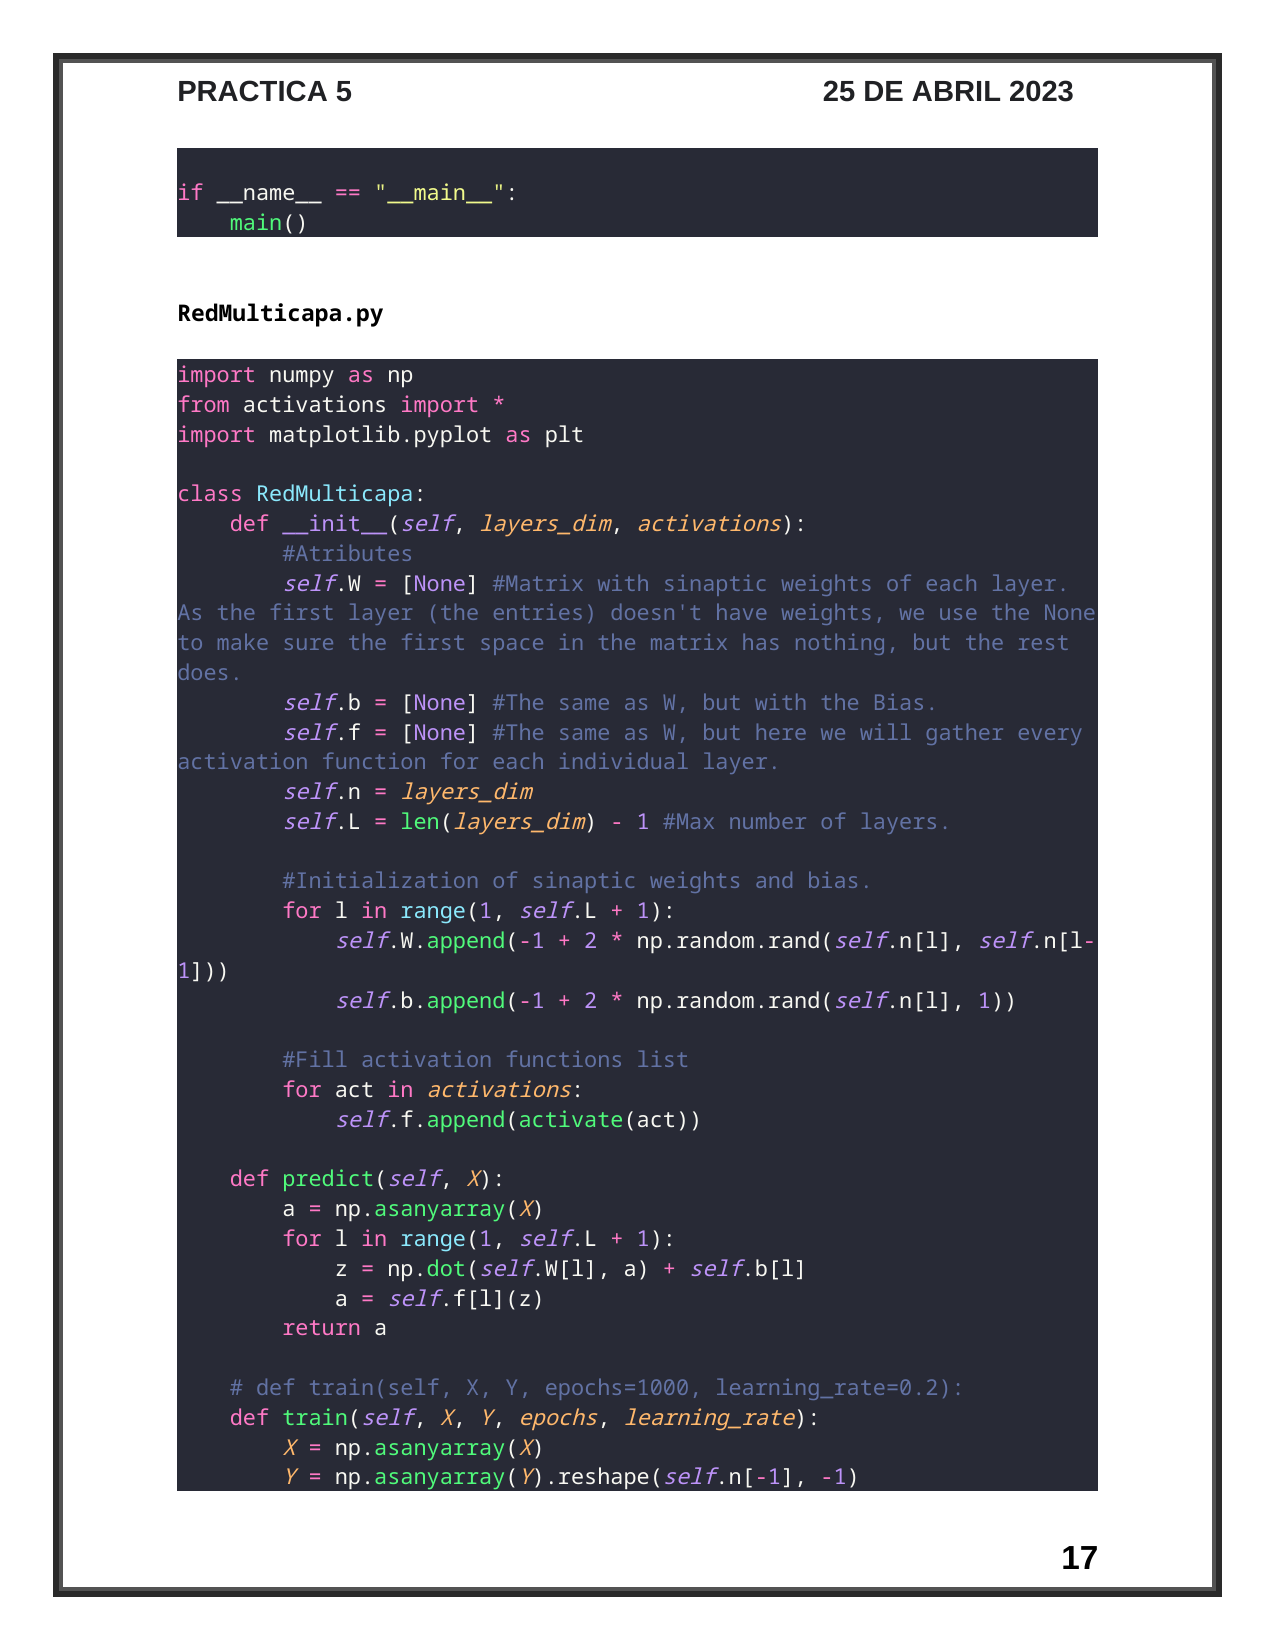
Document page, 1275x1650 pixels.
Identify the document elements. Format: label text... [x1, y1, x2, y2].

text #Fill activation functions list [177, 1044, 1098, 1074]
text def __init__(self, layers_dim, activations): [177, 508, 1098, 538]
text a = self.f[l](z) [177, 1283, 1098, 1312]
text import matplotlib.pyplot as plt [177, 419, 1098, 448]
text RedMulticapa.py [177, 297, 1098, 328]
text return a [177, 1312, 1098, 1342]
text Y = np.asanyarray(Y).reshape(self.n[-1], -1) [177, 1461, 1098, 1491]
text for act in activations: [177, 1074, 1098, 1104]
text self.f.append(activate(act)) [177, 1104, 1098, 1134]
text from activations import * [177, 389, 1098, 419]
text self.b = [None] #The same as W, but with the Bias. [177, 687, 1098, 717]
text X = np.asanyarray(X) [177, 1432, 1098, 1461]
text a = np.asanyarray(X) [177, 1193, 1098, 1223]
text self.f = [None] #The same as W, but here we will gather every activation function for each individual layer. [177, 717, 1098, 776]
text for l in range(1, self.L + 1): [177, 1223, 1098, 1253]
text for l in range(1, self.L + 1): [177, 895, 1098, 925]
text def train(self, X, Y, epochs, learning_rate): [177, 1402, 1098, 1432]
text self.W.append(-1 + 2 * np.random.rand(self.n[l], self.n[l-1])) [177, 925, 1098, 985]
text import numpy as np [177, 359, 1098, 389]
text #Atributes [177, 538, 1098, 568]
text self.L = len(layers_dim) - 1 #Max number of layers. [177, 806, 1098, 836]
text z = np.dot(self.W[l], a) + self.b[l] [177, 1253, 1098, 1283]
text self.W = [None] #Matrix with sinaptic weights of each layer. As the first layer (the entries) doesn't have weights, we use the None to make sure the first space in the matrix has nothing, but the rest does. [177, 568, 1098, 687]
text def predict(self, X): [177, 1163, 1098, 1193]
text # def train(self, X, Y, epochs=1000, learning_rate=0.2): [177, 1372, 1098, 1402]
text if __name__ == "__main__": [177, 177, 1098, 207]
text self.b.append(-1 + 2 * np.random.rand(self.n[l], 1)) [177, 985, 1098, 1014]
text self.n = layers_dim [177, 776, 1098, 806]
text main() [177, 207, 1098, 237]
text class RedMulticapa: [177, 478, 1098, 508]
text #Initialization of sinaptic weights and bias. [177, 866, 1098, 895]
